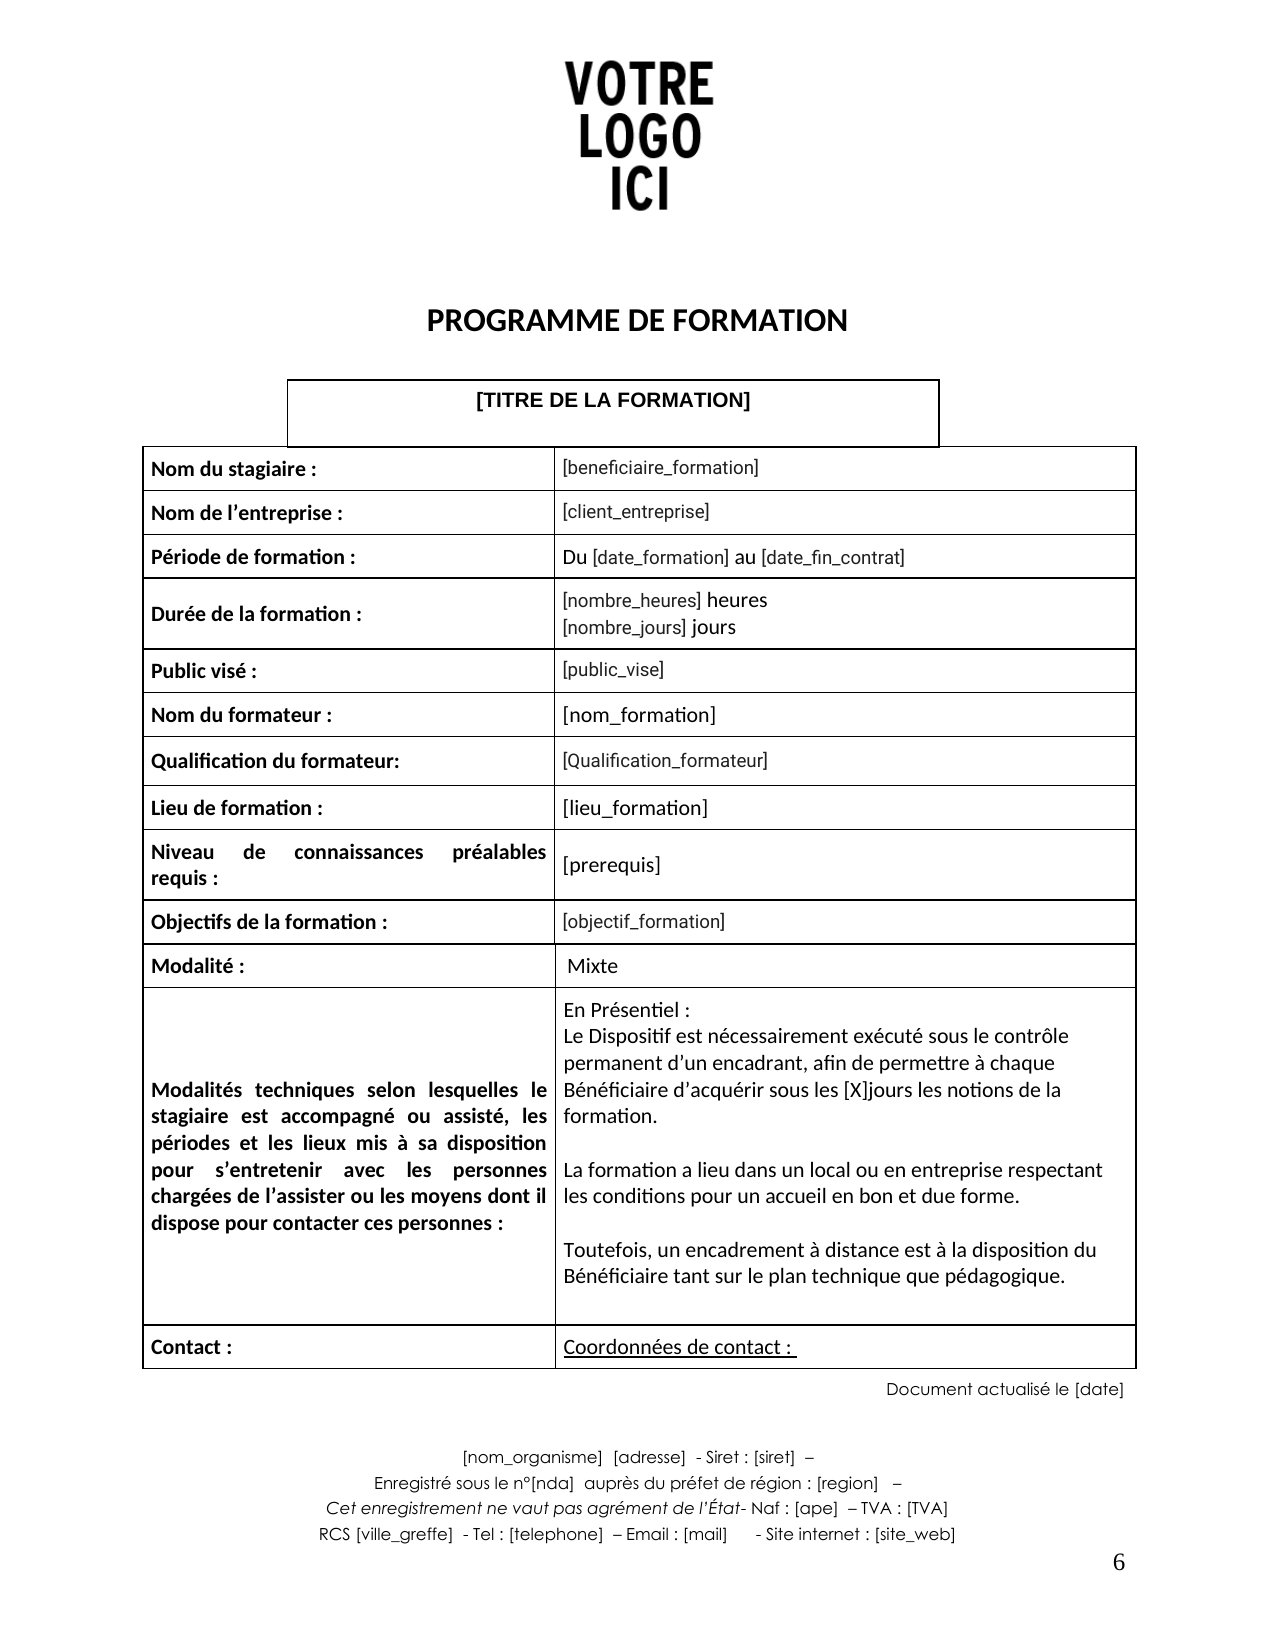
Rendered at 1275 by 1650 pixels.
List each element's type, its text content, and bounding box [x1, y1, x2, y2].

table_cell Nom du formateur : [144, 693, 554, 736]
text PROGRAMME DE FORMATION [150, 299, 1125, 340]
table_cell [client_entreprise] [555, 491, 1135, 533]
table_cell Lieu de formation : [144, 786, 554, 828]
table_cell Durée de la formation : [144, 579, 554, 648]
table_cell Public visé : [144, 650, 554, 692]
table_cell Contact : [144, 1326, 555, 1368]
table_cell Niveau de connaissances préalables requis : [144, 830, 554, 899]
table_cell Mixte [556, 945, 1135, 987]
table_cell [public_vise] [555, 650, 1135, 692]
table_cell En Présentiel : Le Dispositif est nécessairement exécuté sous le contrôle permanent d’un encadrant, afin de permettre à chaque Bénéficiaire d’acquérir sous les [X]jours les notions de la formation. La formation a lieu dans un local ou en entreprise respectant les conditions pour un accueil en bon et due forme. Toutefois, un encadrement à distance est à la disposition du Bénéficiaire tant sur le plan technique que pédagogique. [556, 988, 1135, 1324]
table_cell [lieu_formation] [555, 786, 1135, 828]
table_cell [nom_formation] [555, 693, 1135, 736]
table_header [beneficiaire_formation] [555, 447, 1135, 489]
table_cell [prerequis] [555, 830, 1135, 899]
table_cell Objectifs de la formation : [144, 901, 554, 943]
table_cell [Qualification_formateur] [555, 737, 1135, 784]
table_cell Modalités techniques selon lesquelles le stagiaire est accompagné ou assisté, les périodes et les lieux mis à sa disposition pour s’entretenir avec les personnes chargées de l’assister ou les moyens dont il dispose pour contacter ces personnes : [144, 988, 555, 1324]
table_cell Nom de l’entreprise : [144, 491, 554, 533]
picture [533, 28, 742, 238]
table_header Nom du stagiaire : [144, 447, 554, 489]
table_cell Modalité : [144, 945, 555, 987]
table_cell [nombre_heures] heures [nombre_jours] jours [555, 579, 1135, 648]
table_cell Qualification du formateur: [144, 737, 554, 784]
table_cell Période de formation : [144, 535, 554, 577]
table_cell Du [date_formation] au [date_fin_contrat] [555, 535, 1135, 577]
table_cell [objectif_formation] [555, 901, 1135, 943]
